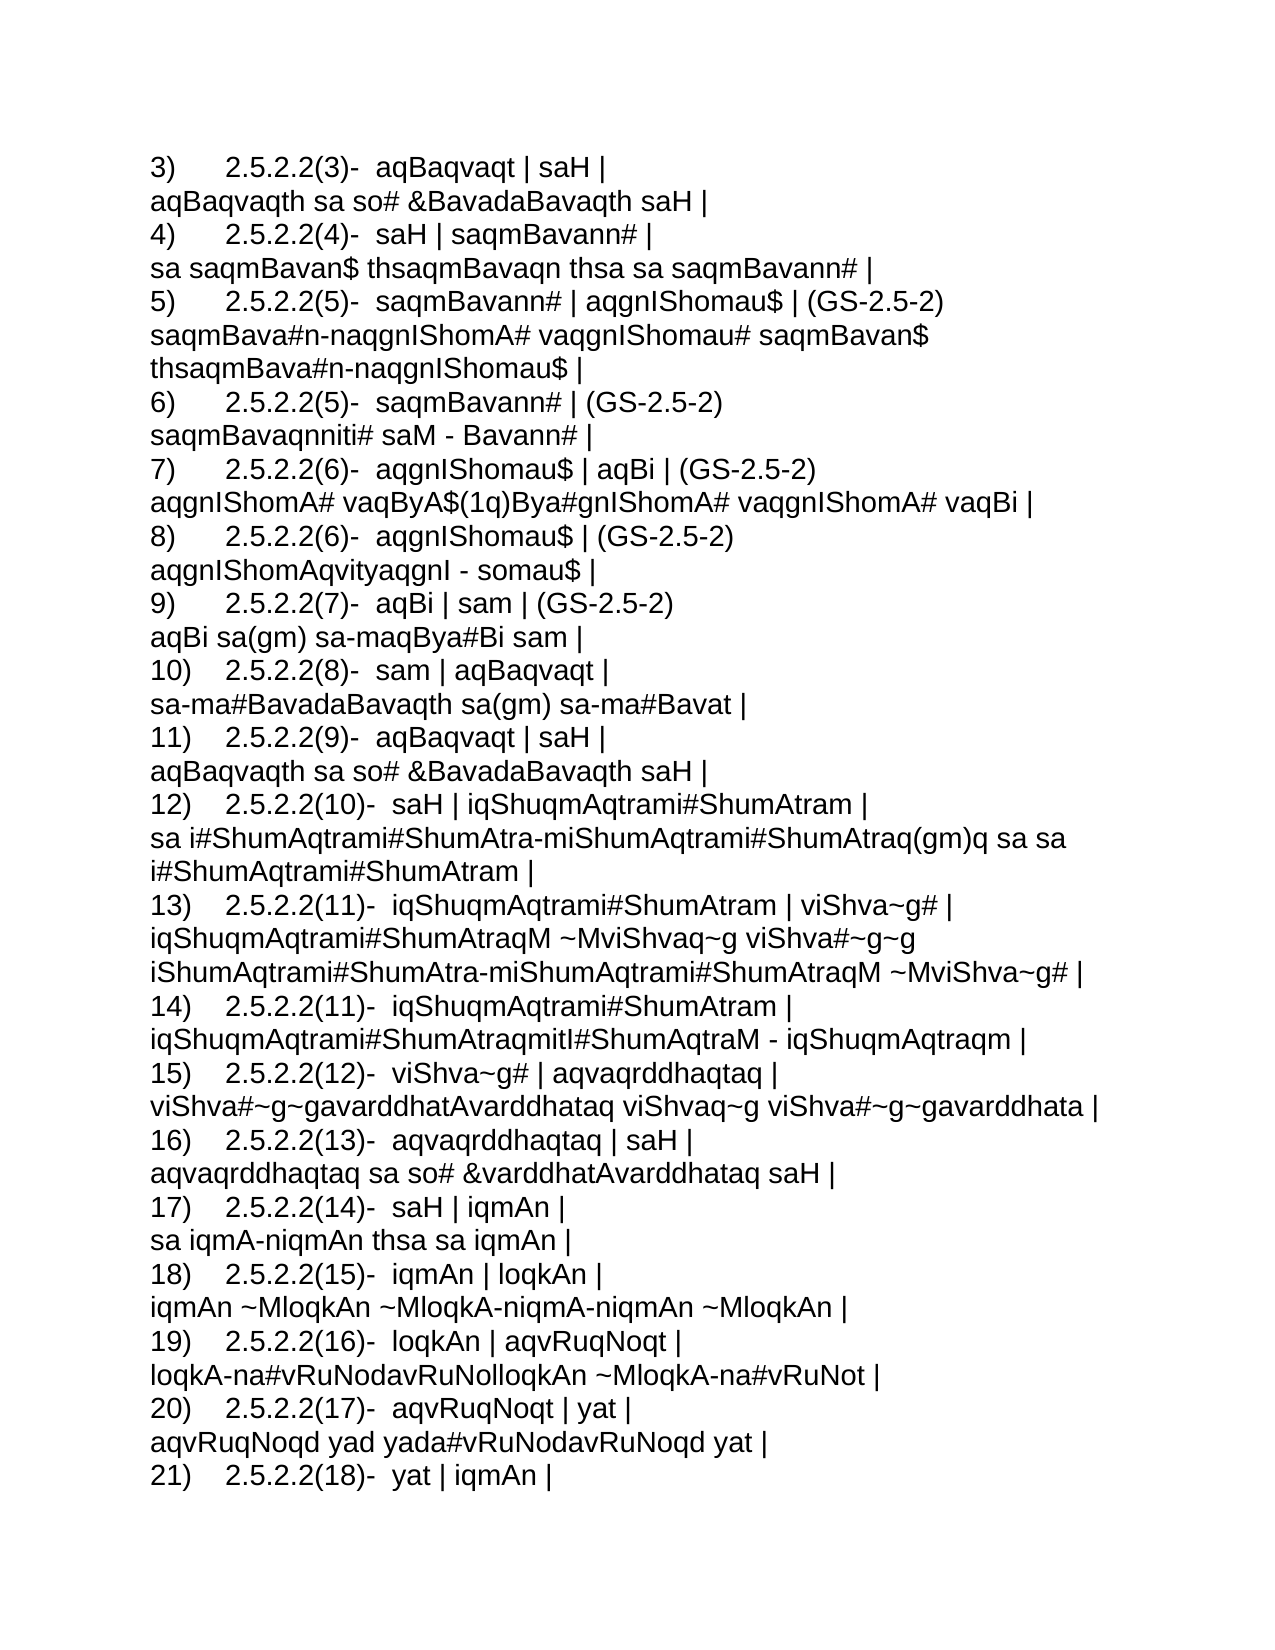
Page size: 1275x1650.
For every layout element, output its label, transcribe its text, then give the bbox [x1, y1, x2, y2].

text aqBaqvaqth sa so# &BavadaBavaqth saH | [150, 754, 1125, 787]
text 9) 2.5.2.2(7)- aqBi | sam | (GS-2.5-2) [150, 586, 1125, 619]
text 10) 2.5.2.2(8)- sam | aqBaqvaqt | [150, 653, 1125, 687]
text 8) 2.5.2.2(6)- aqgnIShomau$ | (GS-2.5-2) [150, 519, 1125, 552]
text 6) 2.5.2.2(5)- saqmBavann# | (GS-2.5-2) [150, 385, 1125, 418]
text 19) 2.5.2.2(16)- loqkAn | aqvRuqNoqt | [150, 1324, 1125, 1357]
text saqmBava#n-naqgnIShomA# vaqgnIShomau# saqmBavan$ thsaqmBava#n-naqgnIShomau$ | [150, 318, 1125, 385]
text 3) 2.5.2.2(3)- aqBaqvaqt | saH | [150, 150, 1125, 183]
text 14) 2.5.2.2(11)- iqShuqmAqtrami#ShumAtram | [150, 988, 1125, 1022]
text aqvRuqNoqd yad yada#vRuNodavRuNoqd yat | [150, 1424, 1125, 1458]
text 15) 2.5.2.2(12)- viShva~g# | aqvaqrddhaqtaq | [150, 1056, 1125, 1089]
text 20) 2.5.2.2(17)- aqvRuqNoqt | yat | [150, 1391, 1125, 1424]
text aqBaqvaqth sa so# &BavadaBavaqth saH | [150, 183, 1125, 217]
text 13) 2.5.2.2(11)- iqShuqmAqtrami#ShumAtram | viShva~g# | [150, 888, 1125, 921]
text 16) 2.5.2.2(13)- aqvaqrddhaqtaq | saH | [150, 1123, 1125, 1156]
text 18) 2.5.2.2(15)- iqmAn | loqkAn | [150, 1257, 1125, 1290]
text 17) 2.5.2.2(14)- saH | iqmAn | [150, 1190, 1125, 1223]
text aqvaqrddhaqtaq sa so# &varddhatAvarddhataq saH | [150, 1156, 1125, 1190]
text 7) 2.5.2.2(6)- aqgnIShomau$ | aqBi | (GS-2.5-2) [150, 452, 1125, 485]
text 11) 2.5.2.2(9)- aqBaqvaqt | saH | [150, 720, 1125, 754]
text aqBi sa(gm) sa-maqBya#Bi sam | [150, 619, 1125, 653]
text 5) 2.5.2.2(5)- saqmBavann# | aqgnIShomau$ | (GS-2.5-2) [150, 284, 1125, 318]
text 21) 2.5.2.2(18)- yat | iqmAn | [150, 1458, 1125, 1492]
text aqgnIShomAqvityaqgnI - somau$ | [150, 552, 1125, 586]
text viShva#~g~gavarddhatAvarddhataq viShvaq~g viShva#~g~gavarddhata | [150, 1089, 1125, 1123]
text 4) 2.5.2.2(4)- saH | saqmBavann# | [150, 217, 1125, 251]
text iqShuqmAqtrami#ShumAtraqmitI#ShumAqtraM - iqShuqmAqtraqm | [150, 1022, 1125, 1056]
text sa-ma#BavadaBavaqth sa(gm) sa-ma#Bavat | [150, 687, 1125, 720]
text aqgnIShomA# vaqByA$(1q)Bya#gnIShomA# vaqgnIShomA# vaqBi | [150, 485, 1125, 519]
text loqkA-na#vRuNodavRuNolloqkAn ~MloqkA-na#vRuNot | [150, 1357, 1125, 1391]
text saqmBavaqnniti# saM - Bavann# | [150, 418, 1125, 452]
text iqmAn ~MloqkAn ~MloqkA-niqmA-niqmAn ~MloqkAn | [150, 1290, 1125, 1324]
text 12) 2.5.2.2(10)- saH | iqShuqmAqtrami#ShumAtram | [150, 787, 1125, 821]
text iqShuqmAqtrami#ShumAtraqM ~MviShvaq~g viShva#~g~g iShumAqtrami#ShumAtra-miShumAqtrami#ShumAtraqM ~MviShva~g# | [150, 921, 1125, 988]
text sa saqmBavan$ thsaqmBavaqn thsa sa saqmBavann# | [150, 251, 1125, 284]
text sa i#ShumAqtrami#ShumAtra-miShumAqtrami#ShumAtraq(gm)q sa sa i#ShumAqtrami#ShumAtram | [150, 821, 1125, 888]
text sa iqmA-niqmAn thsa sa iqmAn | [150, 1223, 1125, 1257]
